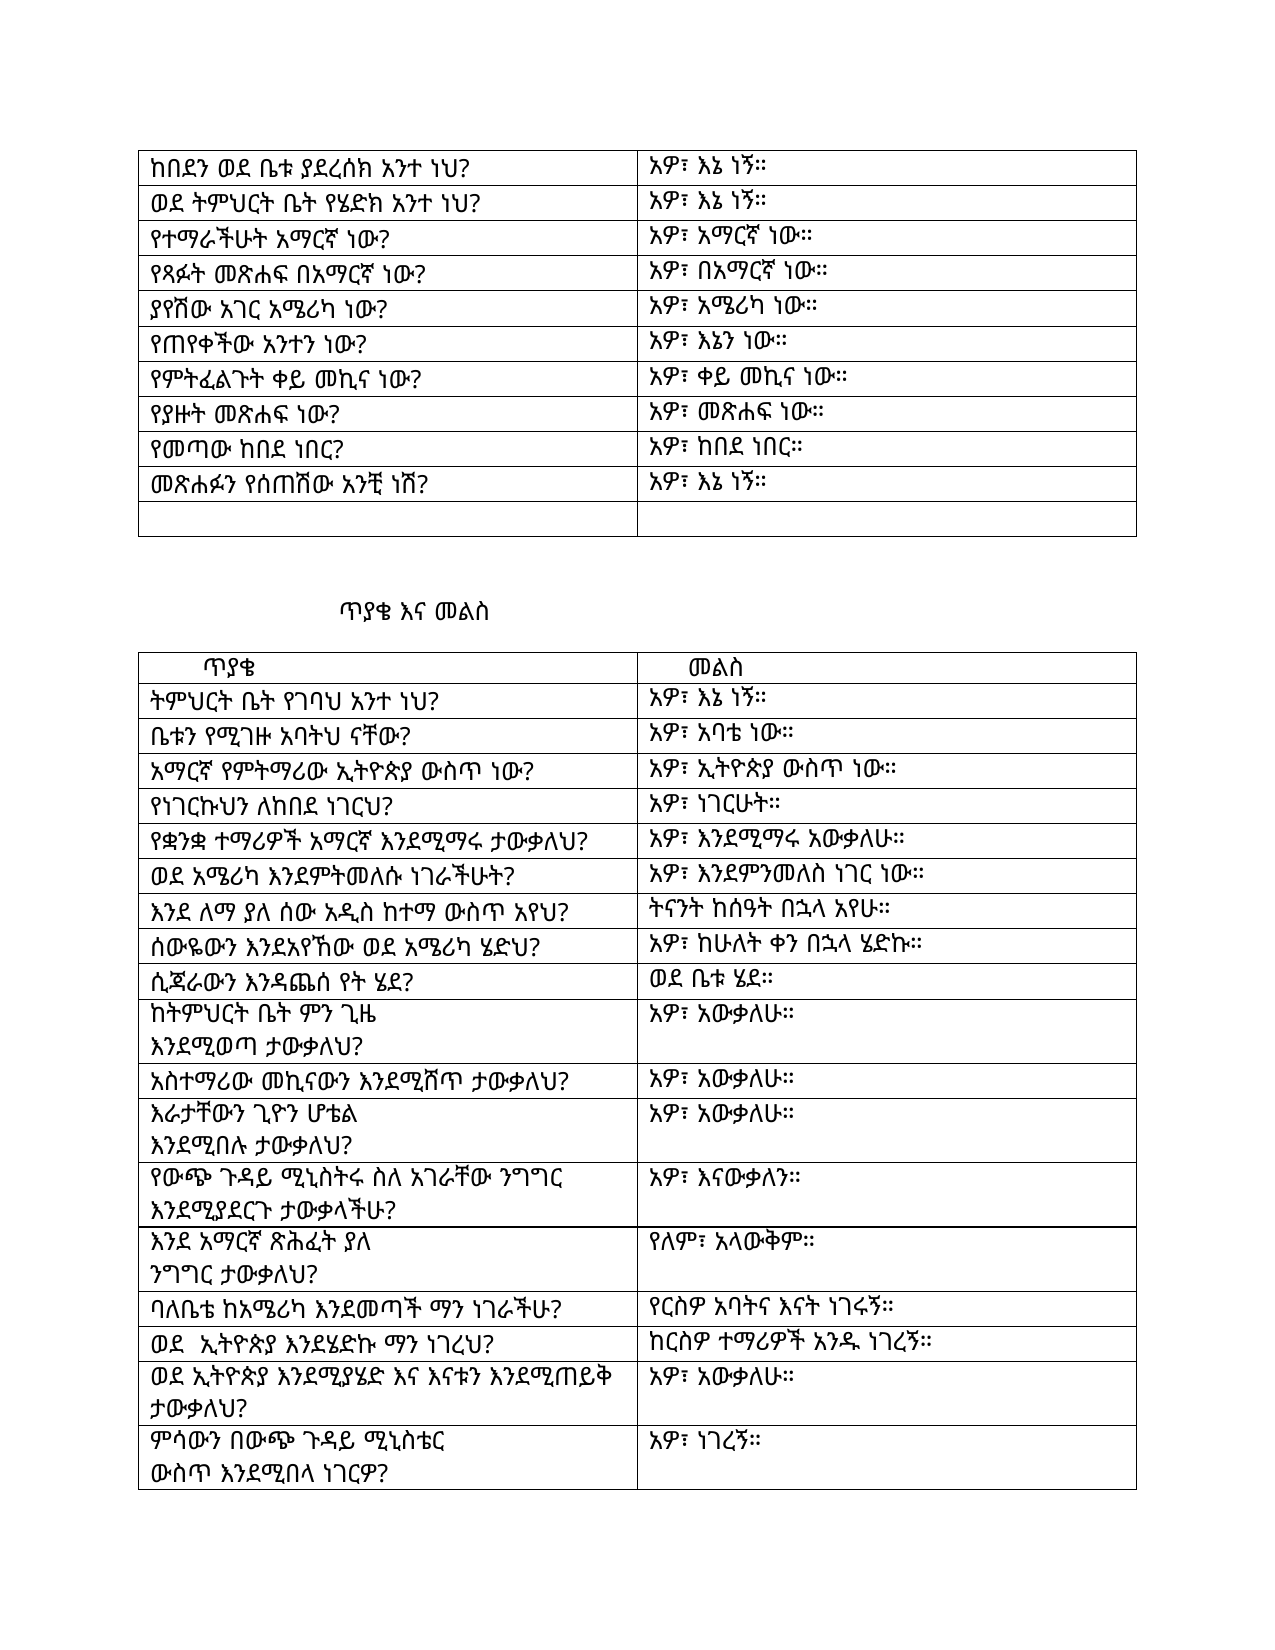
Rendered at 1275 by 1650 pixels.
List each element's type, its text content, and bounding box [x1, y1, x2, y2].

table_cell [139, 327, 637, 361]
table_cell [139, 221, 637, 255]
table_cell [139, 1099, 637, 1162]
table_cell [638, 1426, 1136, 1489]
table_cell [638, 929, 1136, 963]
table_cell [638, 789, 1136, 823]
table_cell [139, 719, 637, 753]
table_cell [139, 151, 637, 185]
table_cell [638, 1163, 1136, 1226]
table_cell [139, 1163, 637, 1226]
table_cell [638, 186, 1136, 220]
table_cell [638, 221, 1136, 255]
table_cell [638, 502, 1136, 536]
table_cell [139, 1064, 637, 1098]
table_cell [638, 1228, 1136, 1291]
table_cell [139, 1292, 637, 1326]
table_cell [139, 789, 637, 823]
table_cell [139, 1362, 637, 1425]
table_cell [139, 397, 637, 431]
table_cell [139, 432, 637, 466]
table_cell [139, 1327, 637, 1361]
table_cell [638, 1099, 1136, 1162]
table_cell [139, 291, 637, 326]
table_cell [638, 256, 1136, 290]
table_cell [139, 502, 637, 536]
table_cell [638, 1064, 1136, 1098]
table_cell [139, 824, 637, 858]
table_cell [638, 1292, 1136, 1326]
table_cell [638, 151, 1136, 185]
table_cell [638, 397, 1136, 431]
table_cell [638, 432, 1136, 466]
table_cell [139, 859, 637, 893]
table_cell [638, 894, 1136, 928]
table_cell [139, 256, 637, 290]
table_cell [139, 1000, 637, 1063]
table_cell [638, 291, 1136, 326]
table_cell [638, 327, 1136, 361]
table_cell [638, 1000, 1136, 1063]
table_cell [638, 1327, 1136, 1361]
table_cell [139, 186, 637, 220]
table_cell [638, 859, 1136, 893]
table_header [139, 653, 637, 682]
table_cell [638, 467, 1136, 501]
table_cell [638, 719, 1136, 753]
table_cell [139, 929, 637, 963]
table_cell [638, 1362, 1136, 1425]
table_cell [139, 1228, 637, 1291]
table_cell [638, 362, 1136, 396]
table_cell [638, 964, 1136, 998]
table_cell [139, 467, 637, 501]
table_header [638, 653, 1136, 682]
text ጥያቄ እና መልስ [150, 597, 1125, 626]
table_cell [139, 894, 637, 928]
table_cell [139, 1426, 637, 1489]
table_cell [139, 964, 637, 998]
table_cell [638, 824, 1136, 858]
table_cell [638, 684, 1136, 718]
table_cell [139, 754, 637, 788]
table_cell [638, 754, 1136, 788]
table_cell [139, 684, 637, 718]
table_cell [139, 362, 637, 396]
